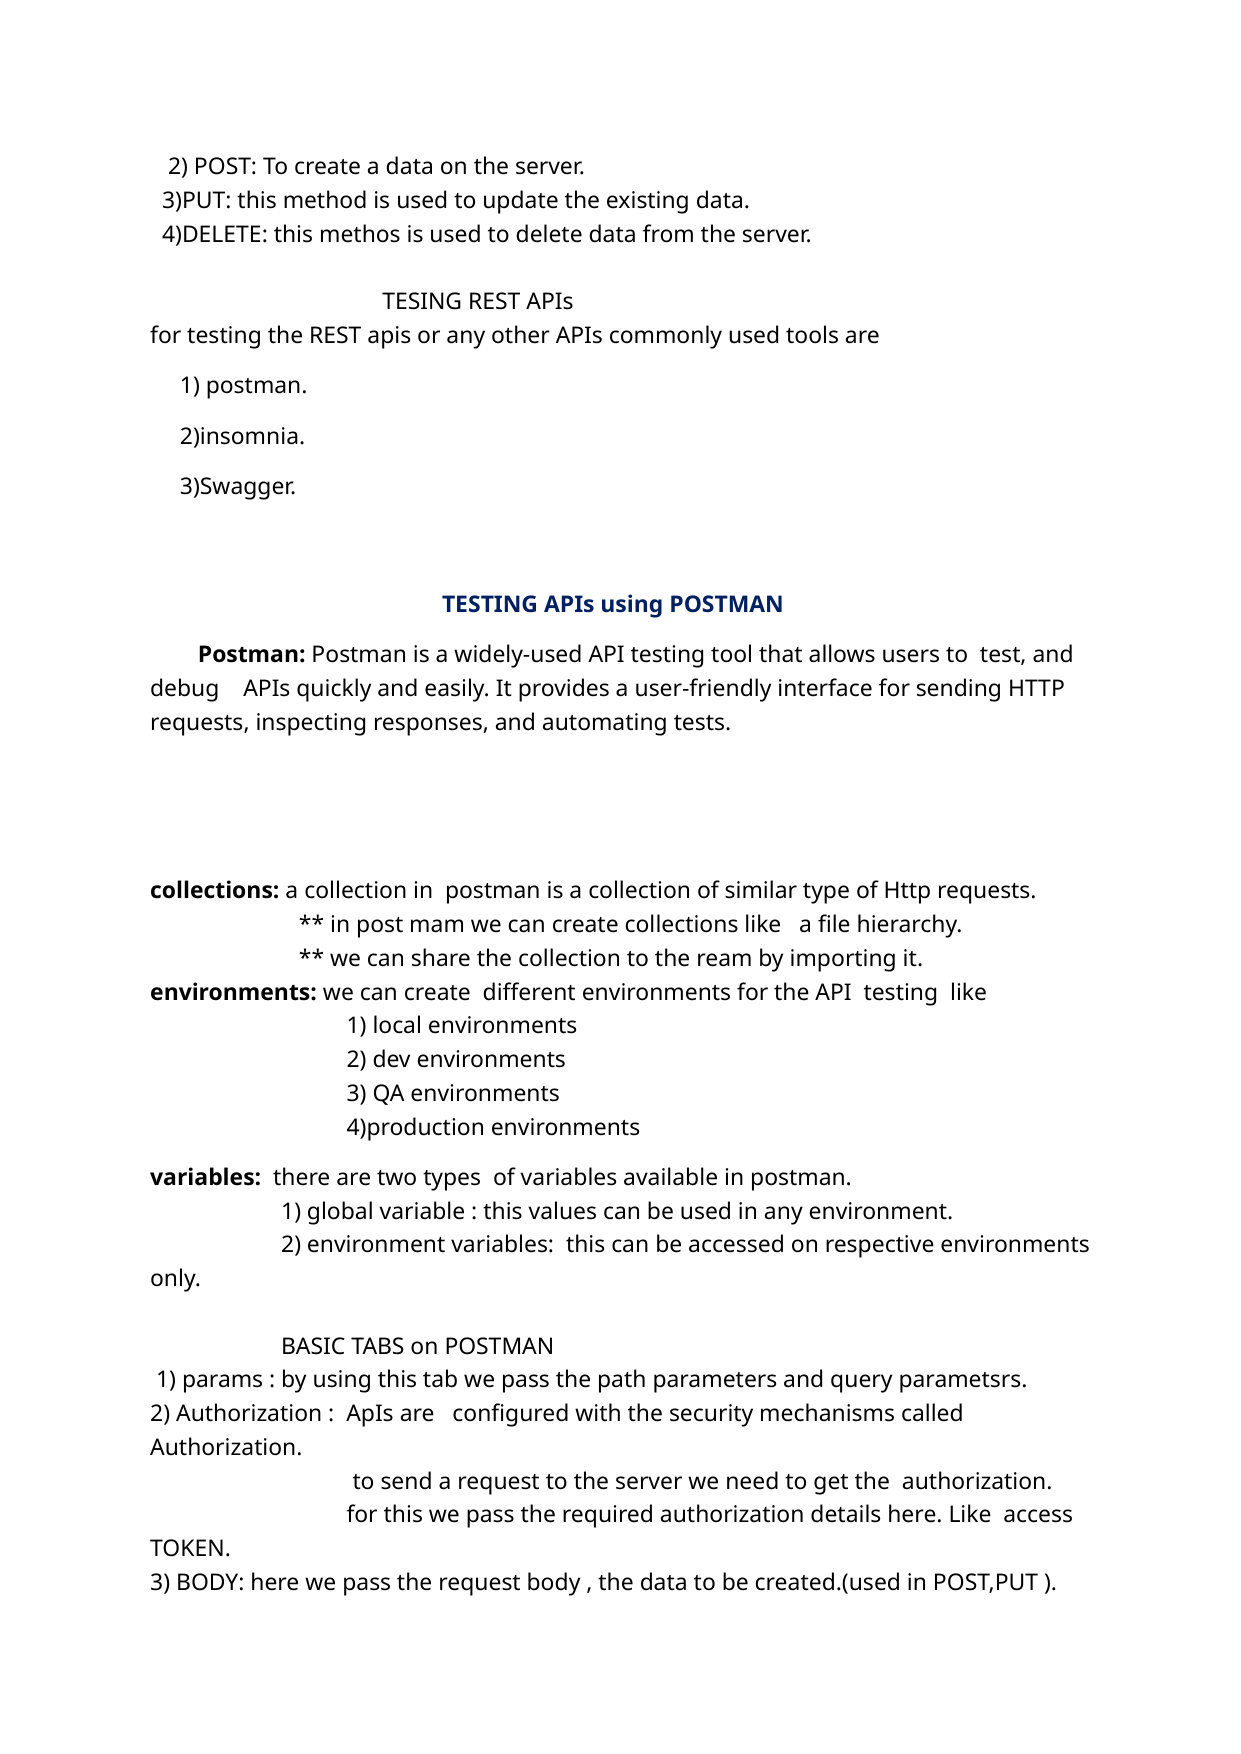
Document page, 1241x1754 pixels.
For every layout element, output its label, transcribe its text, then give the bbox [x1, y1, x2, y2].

text Postman: Postman is a widely-used API testing tool that allows users to test, and debug APIs quickly and easily. It provides a user-friendly interface for sending HTTP requests, inspecting responses, and automating tests. [150, 638, 1090, 804]
text 2)insomnia. [150, 419, 1090, 451]
text 2) POST: To create a data on the server. 3)PUT: this method is used to update the existing data. 4)DELETE: this methos is used to delete data from the server. TESING REST APIs for testing the REST apis or any other APIs commonly used tools are [150, 150, 1090, 350]
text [150, 1161, 1090, 1597]
text collections: a collection in postman is a collection of similar type of Http requests. ** in post mam we can create collections like a file hierarchy. ** we can share the collection to the ream by importing it. environments: we can create different environments for the API testing like 1) local environments 2) dev environments 3) QA environments 4)production environments [150, 874, 1090, 1142]
text 1) postman. [150, 369, 1090, 400]
text TESTING APIs using POSTMAN [150, 588, 1090, 619]
text 3)Swagger. [150, 470, 1090, 569]
